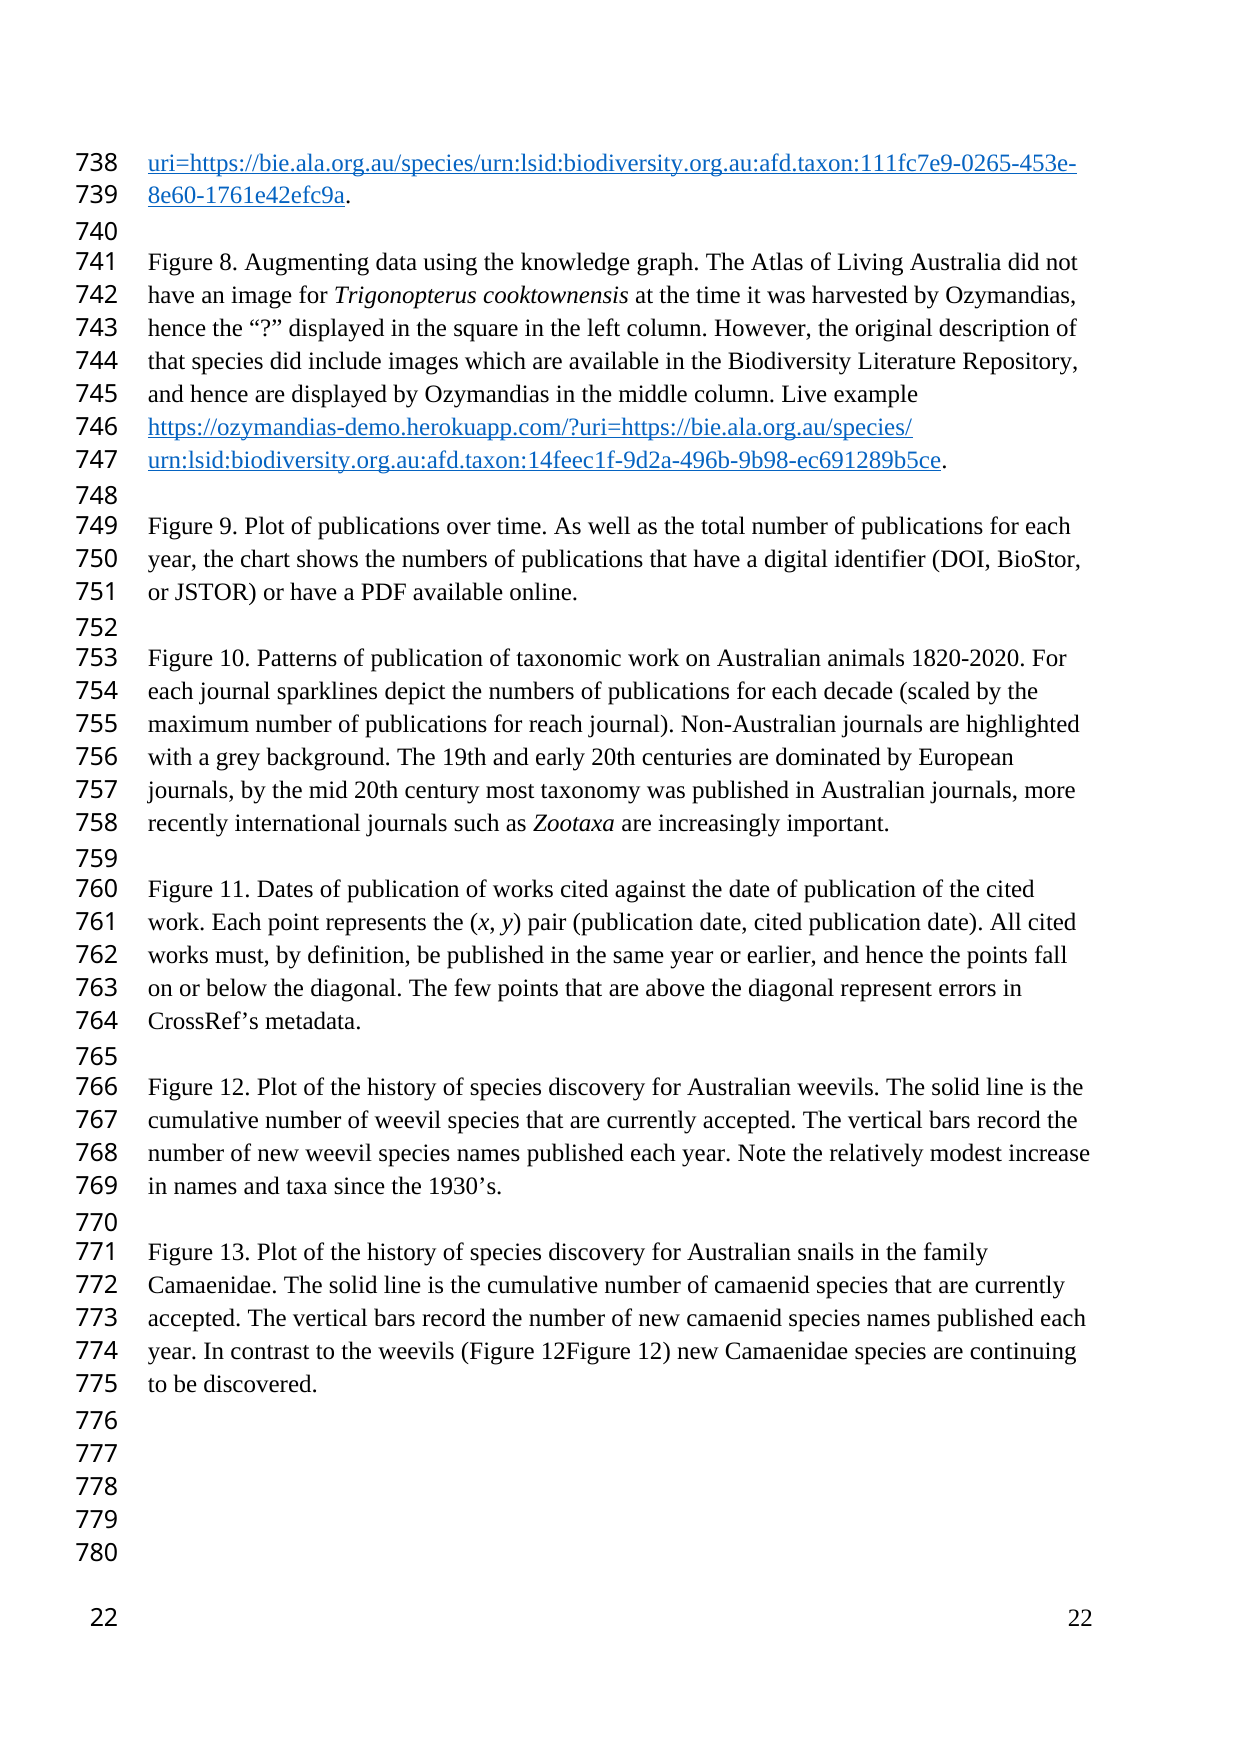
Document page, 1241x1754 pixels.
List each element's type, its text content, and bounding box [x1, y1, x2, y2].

text Figure . Plot of the history of species discovery for Australian snails in the family Camaenidae. The solid line is the cumulative number of camaenid species that are currently accepted. The vertical bars record the number of new camaenid species names published each year. In contrast to the weevils () new Camaenidae species are continuing to be discovered. [148, 1237, 1093, 1398]
text Figure . Augmenting data using knowledge graph. The Atlas of Living Australia did not have an image for Trigonopterus cooktownensis at the time it was harvested by Ozymandias, hence the “?” displayed in the square in the left column. However, the original description of that species did include images which are available in the Biodiversity Literature Repository, and hence are displayed by Ozymandias in the middle column. Live example https://ozymandias-demo.herokuapp.com/?uri=https://bie.ala.org.au/species/urn:lsid:biodiversity.org.au:afd.taxon:14feec1f-9d2a-496b-9b98-ec691289b5ce. [148, 247, 1093, 473]
text Figure . Patterns of publication of taxonomic work on Australian animals 1820-2020. For each journal sparklines depict the numbers of publications for each. Non-Australian journals are highlighted with a grey background. The 19th and early 20th centuries are dominated by European journals, by the mid 20th century most taxonomy was published in Australian journals, more recently international journals such as Zootaxa are increasingly important. [148, 643, 1093, 837]
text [148, 148, 1093, 209]
